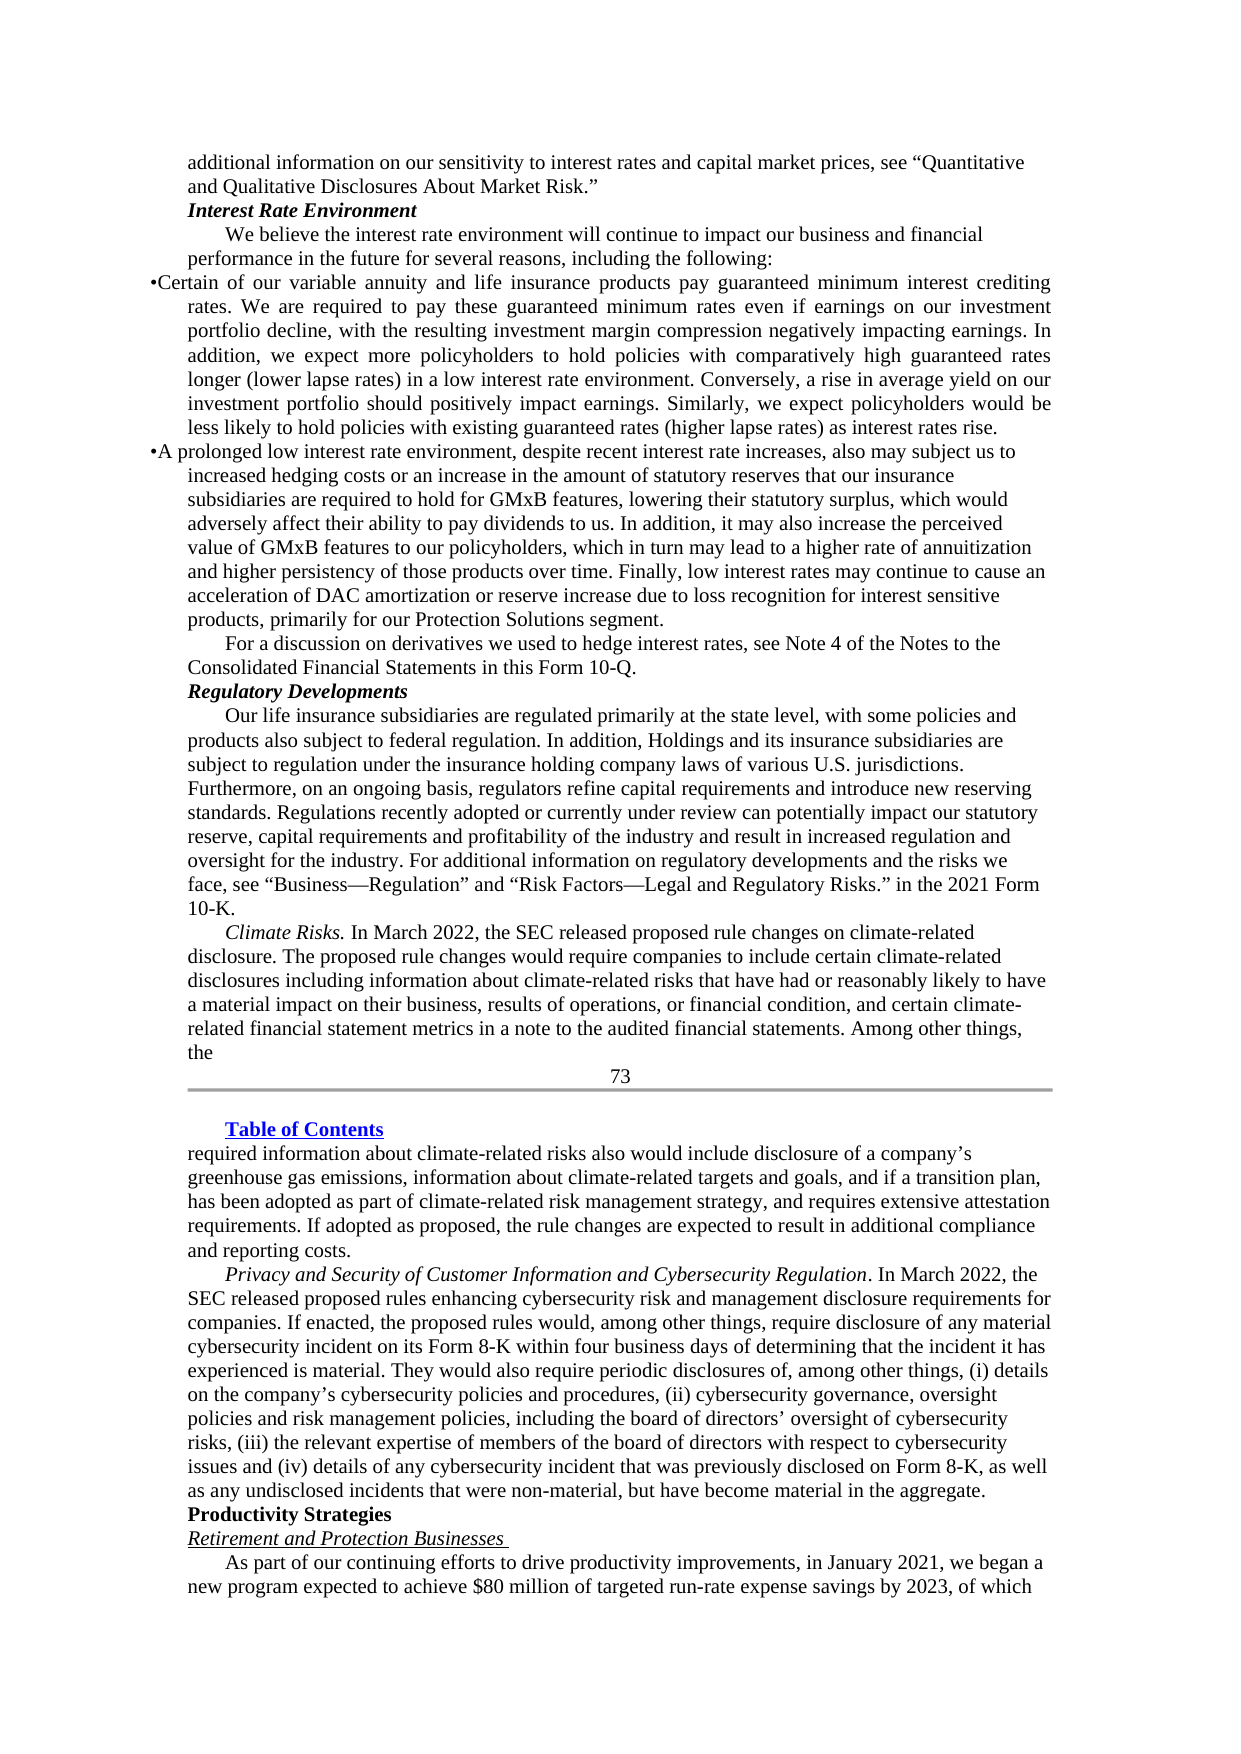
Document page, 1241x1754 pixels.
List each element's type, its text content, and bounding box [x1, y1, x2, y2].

text We believe the interest rate environment will continue to impact our business and financial performance in the future for several reasons, including the following: [187, 222, 1053, 270]
text 73 [187, 1064, 1053, 1088]
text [187, 1550, 1053, 1598]
text Retirement and Protection Businesses [187, 1526, 1053, 1550]
text required information about climate-related risks also would include disclosure of a company’s greenhouse gas emissions, information about climate-related targets and goals, and if a transition plan, has been adopted as part of climate-related risk management strategy, and requires extensive attestation requirements. If adopted as proposed, the rule changes are expected to result in additional compliance and reporting costs. [187, 1141, 1053, 1262]
text Table of Contents [187, 1117, 1053, 1141]
text Our life insurance subsidiaries are regulated primarily at the state level, with some policies and products also subject to federal regulation. In addition, Holdings and its insurance subsidiaries are subject to regulation under the insurance holding company laws of various U.S. jurisdictions. Furthermore, on an ongoing basis, regulators refine capital requirements and introduce new reserving standards. Regulations recently adopted or currently under review can potentially impact our statutory reserve, capital requirements and profitability of the industry and result in increased regulation and oversight for the industry. For additional information on regulatory developments and the risks we face, see “Business—Regulation” and “Risk Factors—Legal and Regulatory Risks.” in the 2021 Form 10-K. [187, 703, 1053, 920]
text Regulatory Developments [187, 679, 1053, 703]
text •A prolonged low interest rate environment, despite recent interest rate increases, also may subject us to increased hedging costs or an increase in the amount of statutory reserves that our insurance subsidiaries are required to hold for GMxB features, lowering their statutory surplus, which would adversely affect their ability to pay dividends to us. In addition, it may also increase the perceived value of GMxB features to our policyholders, which in turn may lead to a higher rate of annuitization and higher persistency of those products over time. Finally, low interest rates may continue to cause an acceleration of DAC amortization or reserve increase due to loss recognition for interest sensitive products, primarily for our Protection Solutions segment. [150, 439, 1053, 631]
text Climate Risks. In March 2022, the SEC released proposed rule changes on climate-related disclosure. The proposed rule changes would require companies to include certain climate-related disclosures including information about climate-related risks that have had or reasonably likely to have a material impact on their business, results of operations, or financial condition, and certain climate-related financial statement metrics in a note to the audited financial statements. Among other things, the [187, 920, 1053, 1064]
text Interest Rate Environment [187, 198, 1053, 222]
text Privacy and Security of Customer Information and Cybersecurity Regulation. In March 2022, the SEC released proposed rules enhancing cybersecurity risk and management disclosure requirements for companies. If enacted, the proposed rules would, among other things, require disclosure of any material cybersecurity incident on its Form 8-K within four business days of determining that the incident it has experienced is material. They would also require periodic disclosures of, among other things, (i) details on the company’s cybersecurity policies and procedures, (ii) cybersecurity governance, oversight policies and risk management policies, including the board of directors’ oversight of cybersecurity risks, (iii) the relevant expertise of members of the board of directors with respect to cybersecurity issues and (iv) details of any cybersecurity incident that was previously disclosed on Form 8-K, as well as any undisclosed incidents that were non-material, but have become material in the aggregate. [187, 1262, 1053, 1502]
text For a discussion on derivatives we used to hedge interest rates, see Note 4 of the Notes to the Consolidated Financial Statements in this Form 10-Q. [187, 631, 1053, 679]
text Productivity Strategies [187, 1502, 1053, 1526]
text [187, 150, 1053, 198]
text •Certain of our variable annuity and life insurance products pay guaranteed minimum interest crediting rates. We are required to pay these guaranteed minimum rates even if earnings on our investment portfolio decline, with the resulting investment margin compression negatively impacting earnings. In addition, we expect more policyholders to hold policies with comparatively high guaranteed rates longer (lower lapse rates) in a low interest rate environment. Conversely, a rise in average yield on our investment portfolio should positively impact earnings. Similarly, we expect policyholders would be less likely to hold policies with existing guaranteed rates (higher lapse rates) as interest rates rise. [150, 270, 1053, 439]
